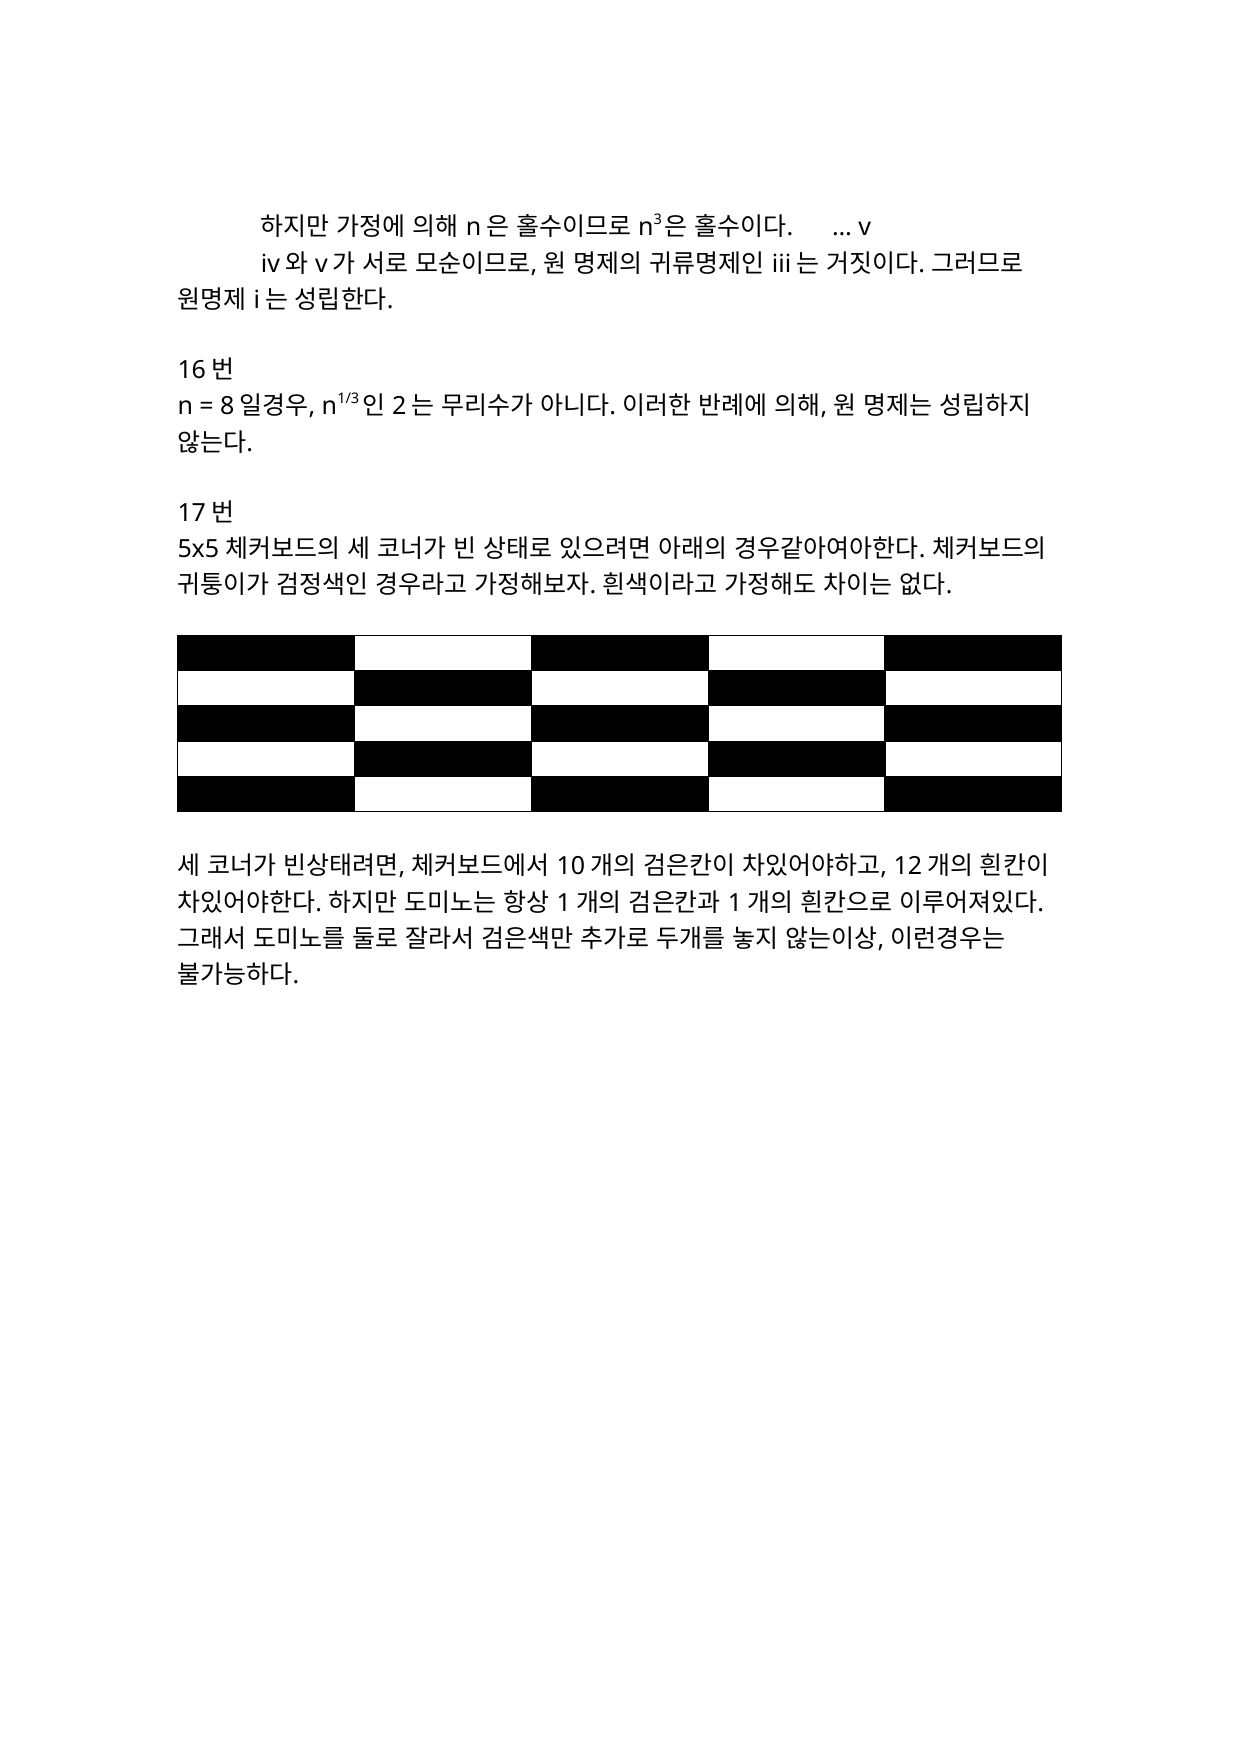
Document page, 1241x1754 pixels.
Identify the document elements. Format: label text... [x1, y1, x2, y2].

table_cell [178, 777, 354, 811]
table_header [532, 636, 708, 670]
table_cell [709, 706, 884, 741]
table_cell [532, 671, 708, 705]
table_header [355, 636, 531, 670]
table_cell [709, 671, 884, 705]
table_cell [886, 671, 1061, 705]
table_cell [886, 706, 1061, 741]
text n = 8일경우, n1/3인 2는 무리수가 아니다. 이러한 반례에 의해, 원 명제는 성립하지 않는다. [177, 386, 1063, 458]
table_cell [355, 777, 531, 811]
table_cell [178, 671, 354, 705]
table_cell [532, 742, 708, 776]
table_cell [709, 742, 884, 776]
table_cell [178, 742, 354, 776]
table_cell [355, 671, 531, 705]
table_cell [178, 706, 354, 741]
table_header [178, 636, 354, 670]
table_cell [709, 777, 884, 811]
table_cell [532, 706, 708, 741]
text 16번 [177, 349, 1063, 386]
text 5x5 체커보드의 세 코너가 빈 상태로 있으려면 아래의 경우같아여아한다. 체커보드의 귀퉁이가 검정색인 경우라고 가정해보자. 흰색이라고 가정해도 차이는 없다. [177, 529, 1063, 601]
text 세 코너가 빈상태려면, 체커보드에서 10개의 검은칸이 차있어야하고, 12개의 흰칸이 차있어야한다. 하지만 도미노는 항상 1개의 검은칸과 1개의 흰칸으로 이루어져있다. 그래서 도미노를 둘로 잘라서 검은색만 추가로 두개를 놓지 않는이상, 이런경우는 불가능하다. [177, 846, 1063, 991]
table_cell [886, 742, 1061, 776]
table_cell [532, 777, 708, 811]
table_cell [886, 777, 1061, 811]
table_cell [355, 706, 531, 741]
table_header [886, 636, 1061, 670]
text 하지만 가정에 의해 n은 홀수이므로 n3은 홀수이다. … v [177, 207, 1063, 243]
table_header [709, 636, 884, 670]
text iv와 v가 서로 모순이므로, 원 명제의 귀류명제인 iii는 거짓이다. 그러므로 원명제 i는 성립한다. [177, 243, 1063, 316]
table_cell [355, 742, 531, 776]
text 17번 [177, 492, 1063, 529]
